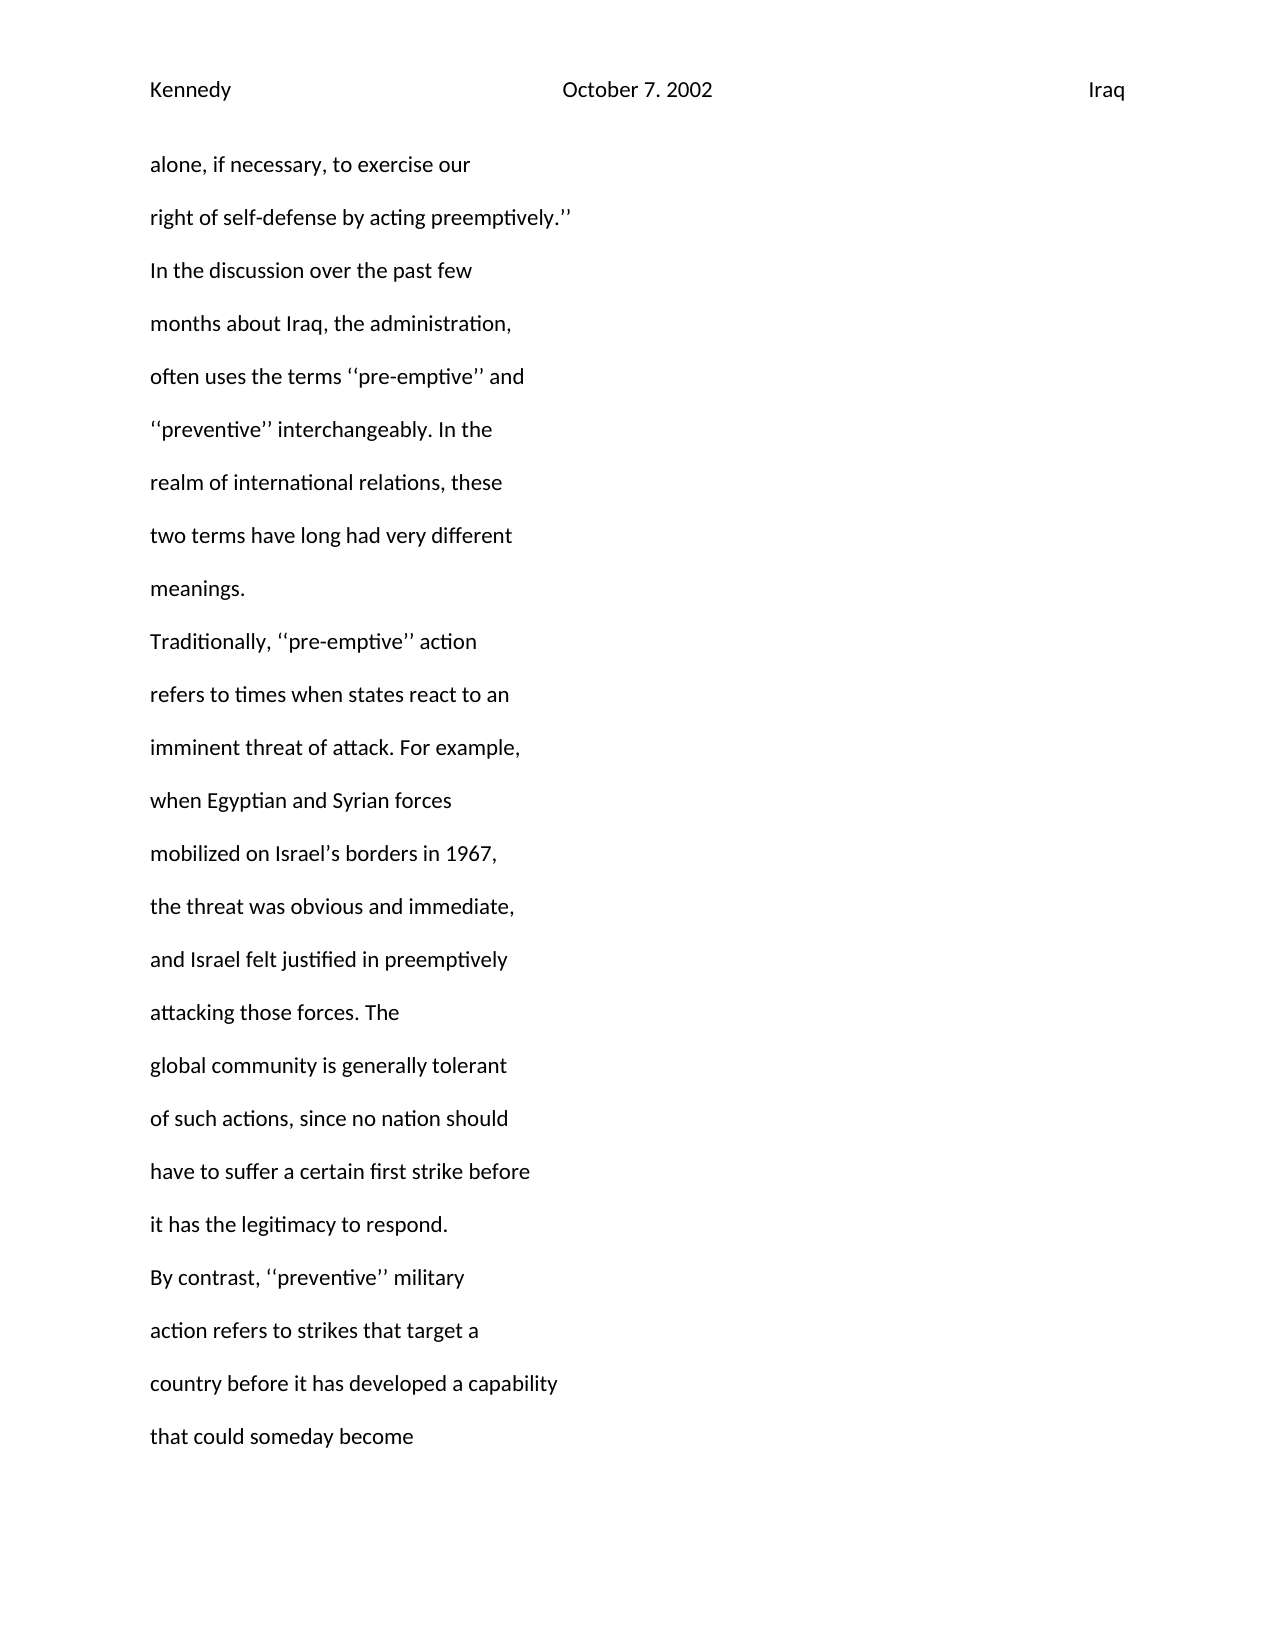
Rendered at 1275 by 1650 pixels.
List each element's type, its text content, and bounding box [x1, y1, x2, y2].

text Traditionally, ‘‘pre-emptive’’ action [150, 627, 1125, 655]
text have to suffer a certain first strike before [150, 1157, 1125, 1185]
text it has the legitimacy to respond. [150, 1210, 1125, 1238]
text attacking those forces. The [150, 998, 1125, 1026]
text realm of international relations, these [150, 468, 1125, 496]
text often uses the terms ‘‘pre-emptive’’ and [150, 362, 1125, 390]
text imminent threat of attack. For example, [150, 733, 1125, 761]
text when Egyptian and Syrian forces [150, 786, 1125, 814]
text refers to times when states react to an [150, 680, 1125, 708]
text two terms have long had very different [150, 521, 1125, 549]
text In the discussion over the past few [150, 256, 1125, 284]
text action refers to strikes that target a [150, 1316, 1125, 1344]
text global community is generally tolerant [150, 1051, 1125, 1079]
text alone, if necessary, to exercise our [150, 150, 1125, 178]
text country before it has developed a capability [150, 1369, 1125, 1397]
text of such actions, since no nation should [150, 1104, 1125, 1132]
text that could someday become [150, 1422, 1125, 1451]
text mobilized on Israel’s borders in 1967, [150, 839, 1125, 867]
text months about Iraq, the administration, [150, 309, 1125, 337]
text right of self-defense by acting preemptively.’’ [150, 203, 1125, 231]
text meanings. [150, 574, 1125, 602]
text ‘‘preventive’’ interchangeably. In the [150, 415, 1125, 443]
text and Israel felt justified in preemptively [150, 945, 1125, 973]
text By contrast, ‘‘preventive’’ military [150, 1263, 1125, 1291]
text the threat was obvious and immediate, [150, 892, 1125, 920]
